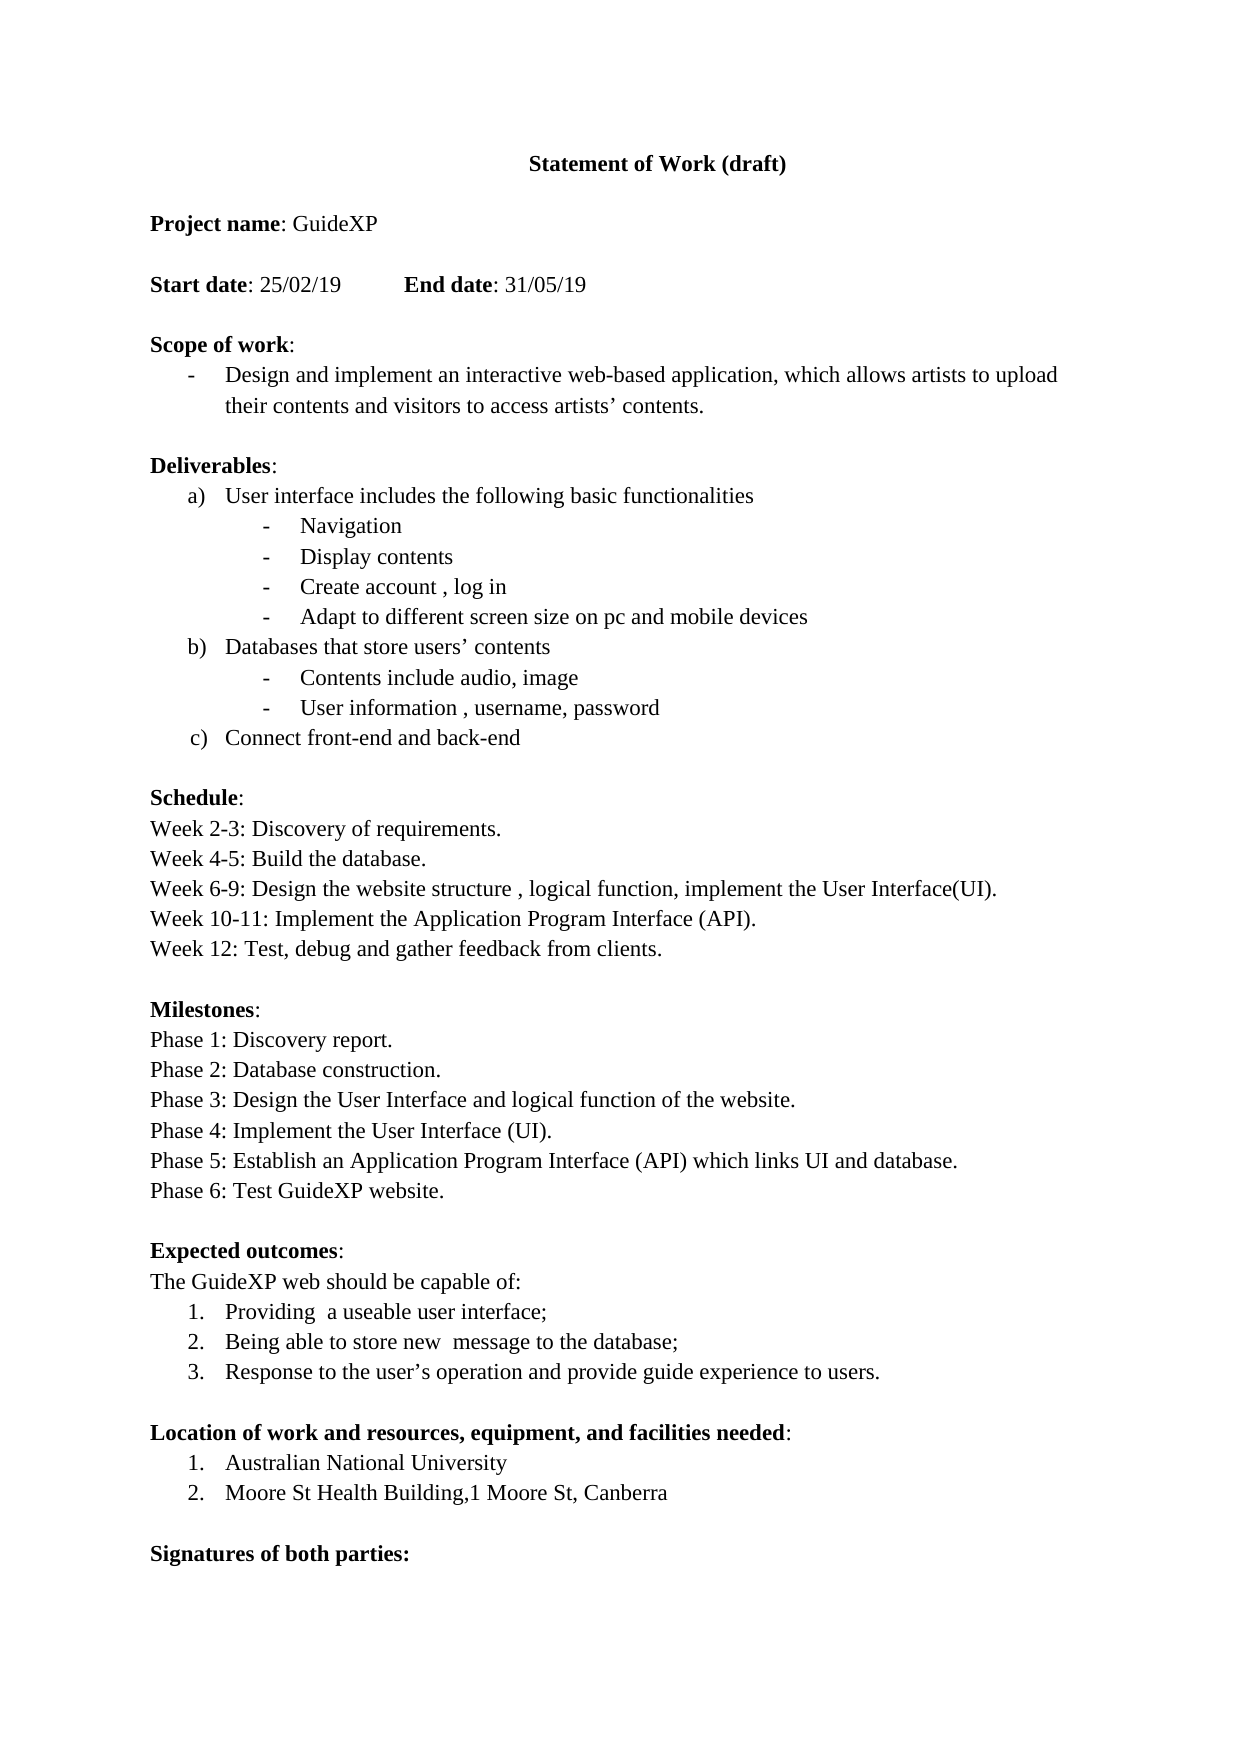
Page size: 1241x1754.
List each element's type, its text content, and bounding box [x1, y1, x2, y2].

list Contents include audio, image [262, 663, 1090, 690]
list Navigation [262, 512, 1090, 539]
list Australian National University [187, 1449, 1090, 1475]
text Deliverables: [150, 452, 1090, 478]
list Display contents [262, 543, 1090, 569]
text Week 12: Test, debug and gather feedback from clients. [150, 935, 1090, 962]
text c) Connect front-end and back-end [150, 724, 1090, 750]
text Schedule: [150, 784, 1090, 811]
text Phase 3: Design the User Interface and logical function of the website. [150, 1086, 1090, 1113]
text Start date: 25/02/19 End date: 31/05/19 [150, 271, 1090, 297]
list Create account , log in [262, 573, 1090, 599]
text Location of work and resources, equipment, and facilities needed: [150, 1419, 1090, 1445]
list User information , username, password [262, 694, 1090, 720]
list Moore St Health Building,1 Moore St, Canberra [187, 1479, 1090, 1506]
text Expected outcomes: [150, 1237, 1090, 1264]
text Signatures of both parties: [150, 1539, 1090, 1566]
text Scope of work: [150, 331, 1090, 358]
list Design and implement an interactive web-based application, which allows artists to upload their contents and visitors to access artists’ contents. [187, 361, 1090, 418]
text Week 6-9: Design the website structure , logical function, implement the User Interface(UI). [150, 875, 1090, 901]
list Response to the user’s operation and provide guide experience to users. [187, 1358, 1090, 1385]
text The GuideXP web should be capable of: [150, 1268, 1090, 1294]
list User interface includes the following basic functionalities [187, 482, 1090, 509]
text Phase 6: Test GuideXP website. [150, 1177, 1090, 1203]
text Phase 4: Implement the User Interface (UI). [150, 1117, 1090, 1143]
text Week 10-11: Implement the Application Program Interface (API). [150, 905, 1090, 932]
text Statement of Work (draft) [150, 150, 1090, 176]
list Databases that store users’ contents [187, 633, 1090, 660]
text Phase 2: Database construction. [150, 1056, 1090, 1083]
text Week 2-3: Discovery of requirements. [150, 814, 1090, 841]
text Phase 5: Establish an Application Program Interface (API) which links UI and database. [150, 1147, 1090, 1173]
text Phase 1: Discovery report. [150, 1026, 1090, 1052]
text Milestones: [150, 996, 1090, 1022]
text Project name: GuideXP [150, 210, 1090, 237]
list Providing a useable user interface; [187, 1298, 1090, 1324]
list Adapt to different screen size on pc and mobile devices [262, 603, 1090, 629]
list Being able to store new message to the database; [187, 1328, 1090, 1354]
text Week 4-5: Build the database. [150, 845, 1090, 871]
